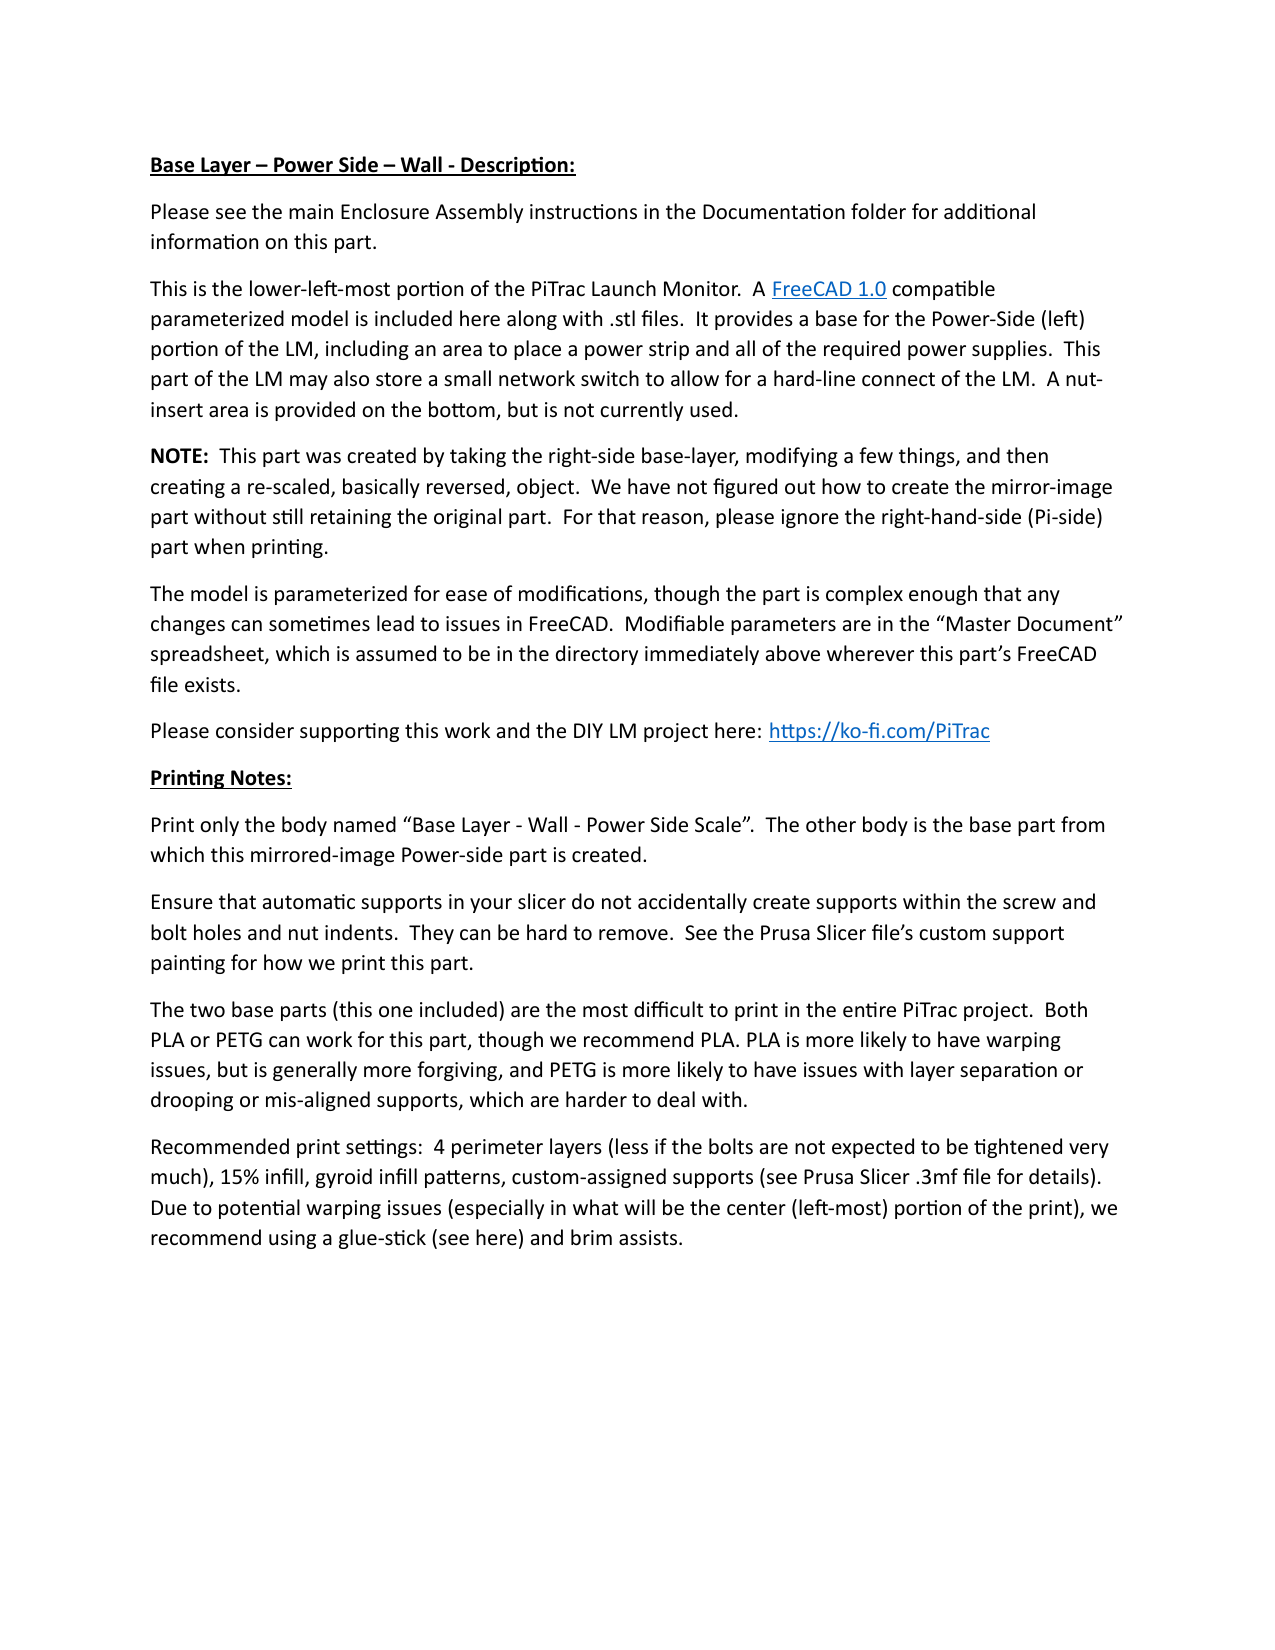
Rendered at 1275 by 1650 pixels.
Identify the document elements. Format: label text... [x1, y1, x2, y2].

text Base Layer – Power Side – Wall - Description: [150, 150, 1125, 178]
text Ensure that automatic supports in your slicer do not accidentally create supports within the screw and bolt holes and nut indents. They can be hard to remove. See the Prusa Slicer file’s custom support painting for how we print this part. [150, 887, 1125, 976]
text NOTE: This part was created by taking the right-side base-layer, modifying a few things, and then creating a re-scaled, basically reversed, object. We have not figured out how to create the mirror-image part without still retaining the original part. For that reason, please ignore the right-hand-side (Pi-side) part when printing. [150, 442, 1125, 560]
text Please consider supporting this work and the DIY LM project here: https://ko-fi.com/PiTrac [150, 717, 1125, 745]
text This is the lower-left-most portion of the PiTrac Launch Monitor. A FreeCAD 1.0 compatible parameterized model is included here along with .stl files. It provides a base for the Power-Side (left) portion of the LM, including an area to place a power strip and all of the required power supplies. This part of the LM may also store a small network switch to allow for a hard-line connect of the LM. A nut-insert area is provided on the bottom, but is not currently used. [150, 274, 1125, 423]
text Printing Notes: [150, 763, 1125, 792]
text Please see the main Enclosure Assembly instructions in the Documentation folder for additional information on this part. [150, 197, 1125, 255]
text Print only the body named “Base Layer - Wall - Power Side Scale”. The other body is the base part from which this mirrored-image Power-side part is created. [150, 810, 1125, 869]
text The two base parts (this one included) are the most difficult to print in the entire PiTrac project. Both PLA or PETG can work for this part, though we recommend PLA. PLA is more likely to have warping issues, but is generally more forgiving, and PETG is more likely to have issues with layer separation or drooping or mis-aligned supports, which are harder to deal with. [150, 995, 1125, 1113]
text The model is parameterized for ease of modifications, though the part is complex enough that any changes can sometimes lead to issues in FreeCAD. Modifiable parameters are in the “Master Document” spreadsheet, which is assumed to be in the directory immediately above wherever this part’s FreeCAD file exists. [150, 579, 1125, 698]
text Recommended print settings: 4 perimeter layers (less if the bolts are not expected to be tightened very much), 15% infill, gyroid infill patterns, custom-assigned supports (see Prusa Slicer .3mf file for details). Due to potential warping issues (especially in what will be the center (left-most) portion of the print), we recommend using a glue-stick (see here) and brim assists. [150, 1132, 1125, 1251]
